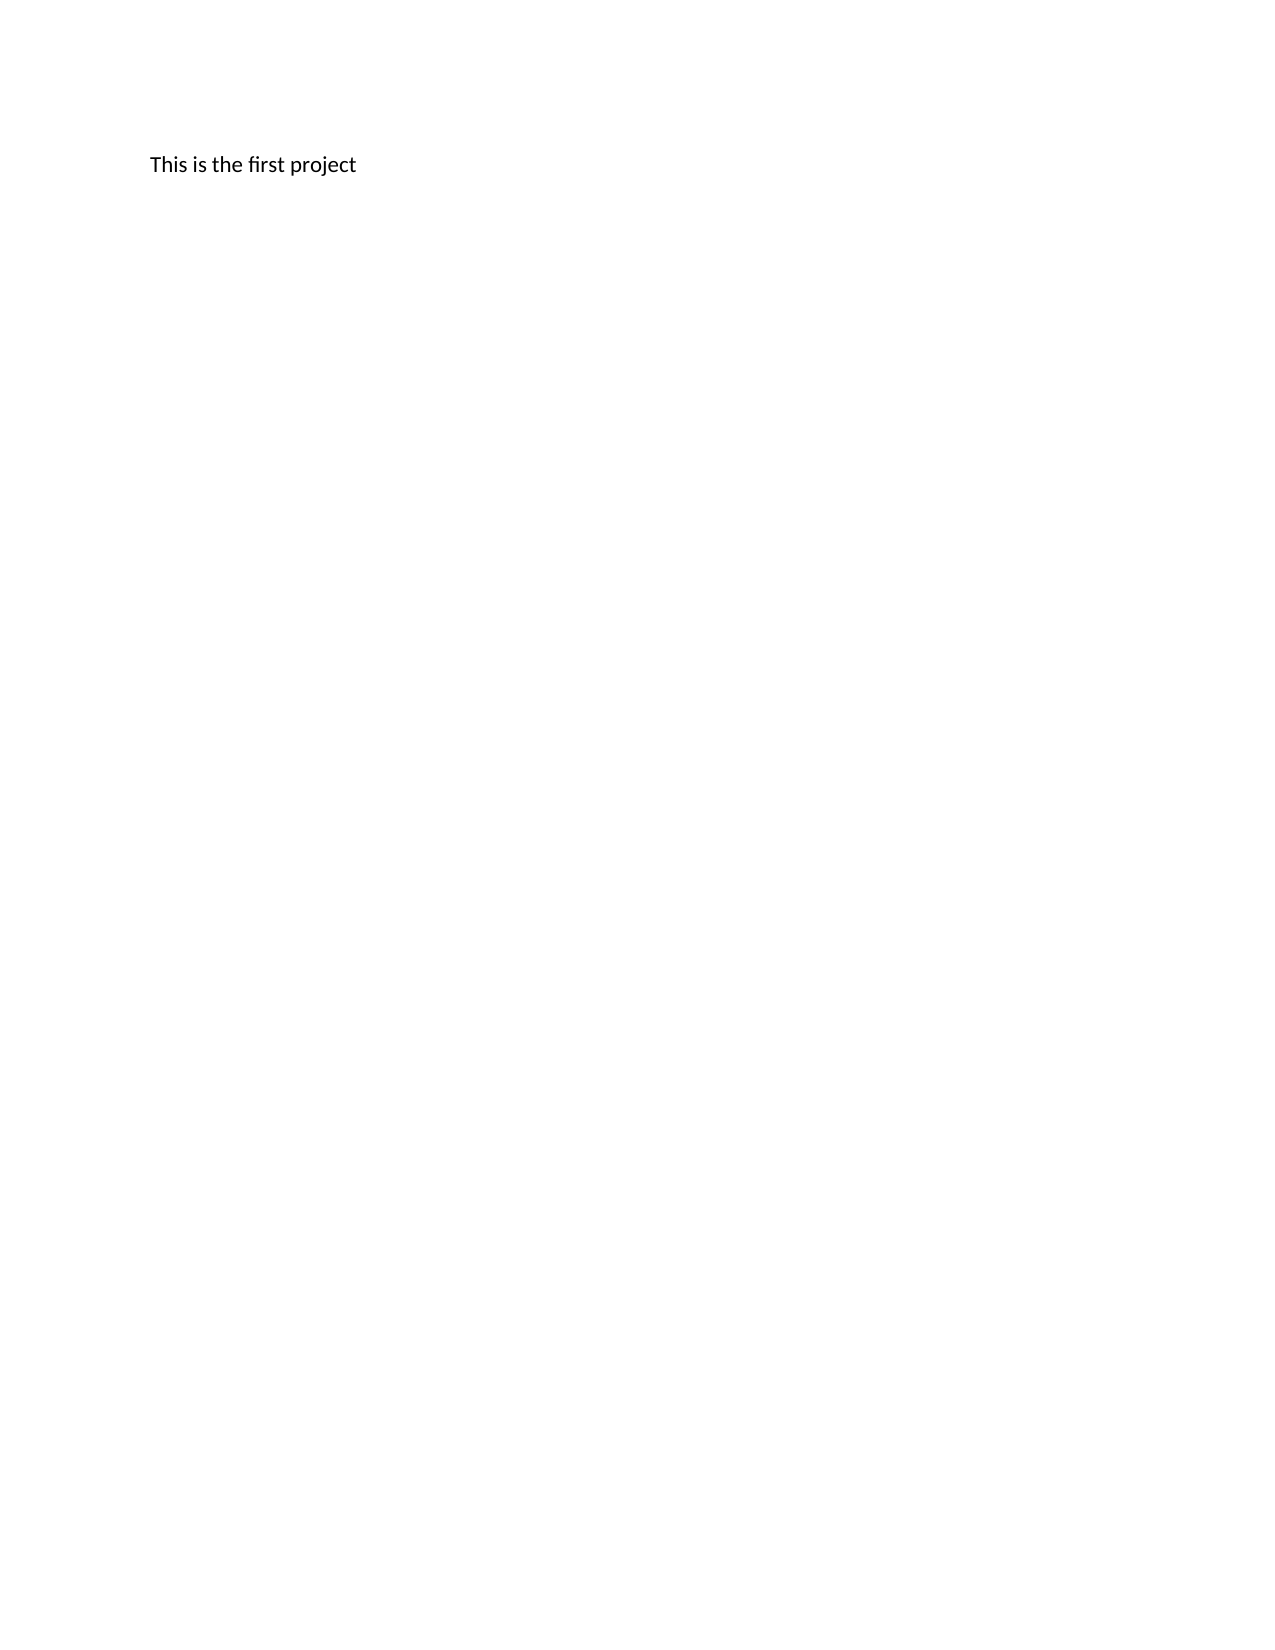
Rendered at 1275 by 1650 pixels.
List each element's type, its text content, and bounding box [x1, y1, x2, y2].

text This is the first project [150, 150, 1125, 178]
